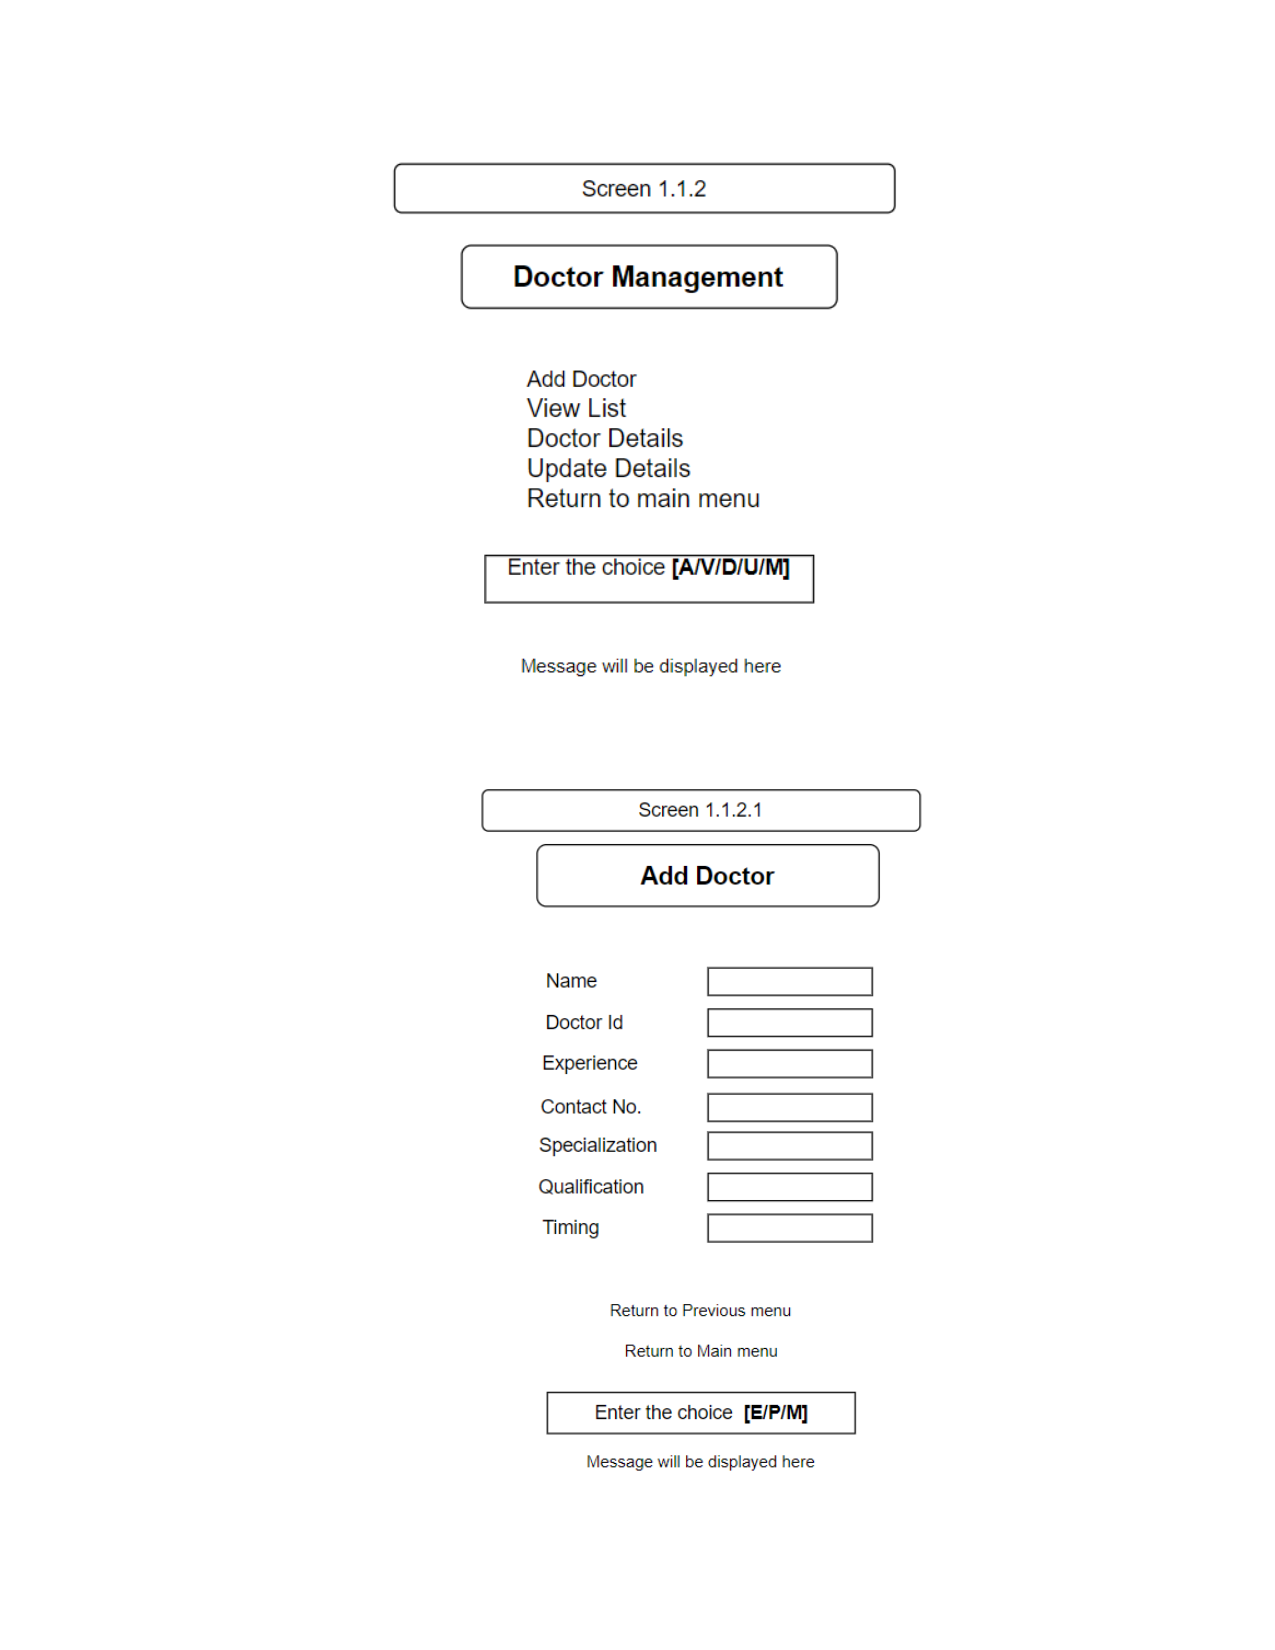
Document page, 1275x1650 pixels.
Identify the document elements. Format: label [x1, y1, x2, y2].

picture [150, 763, 1125, 1486]
picture [248, 150, 1027, 739]
